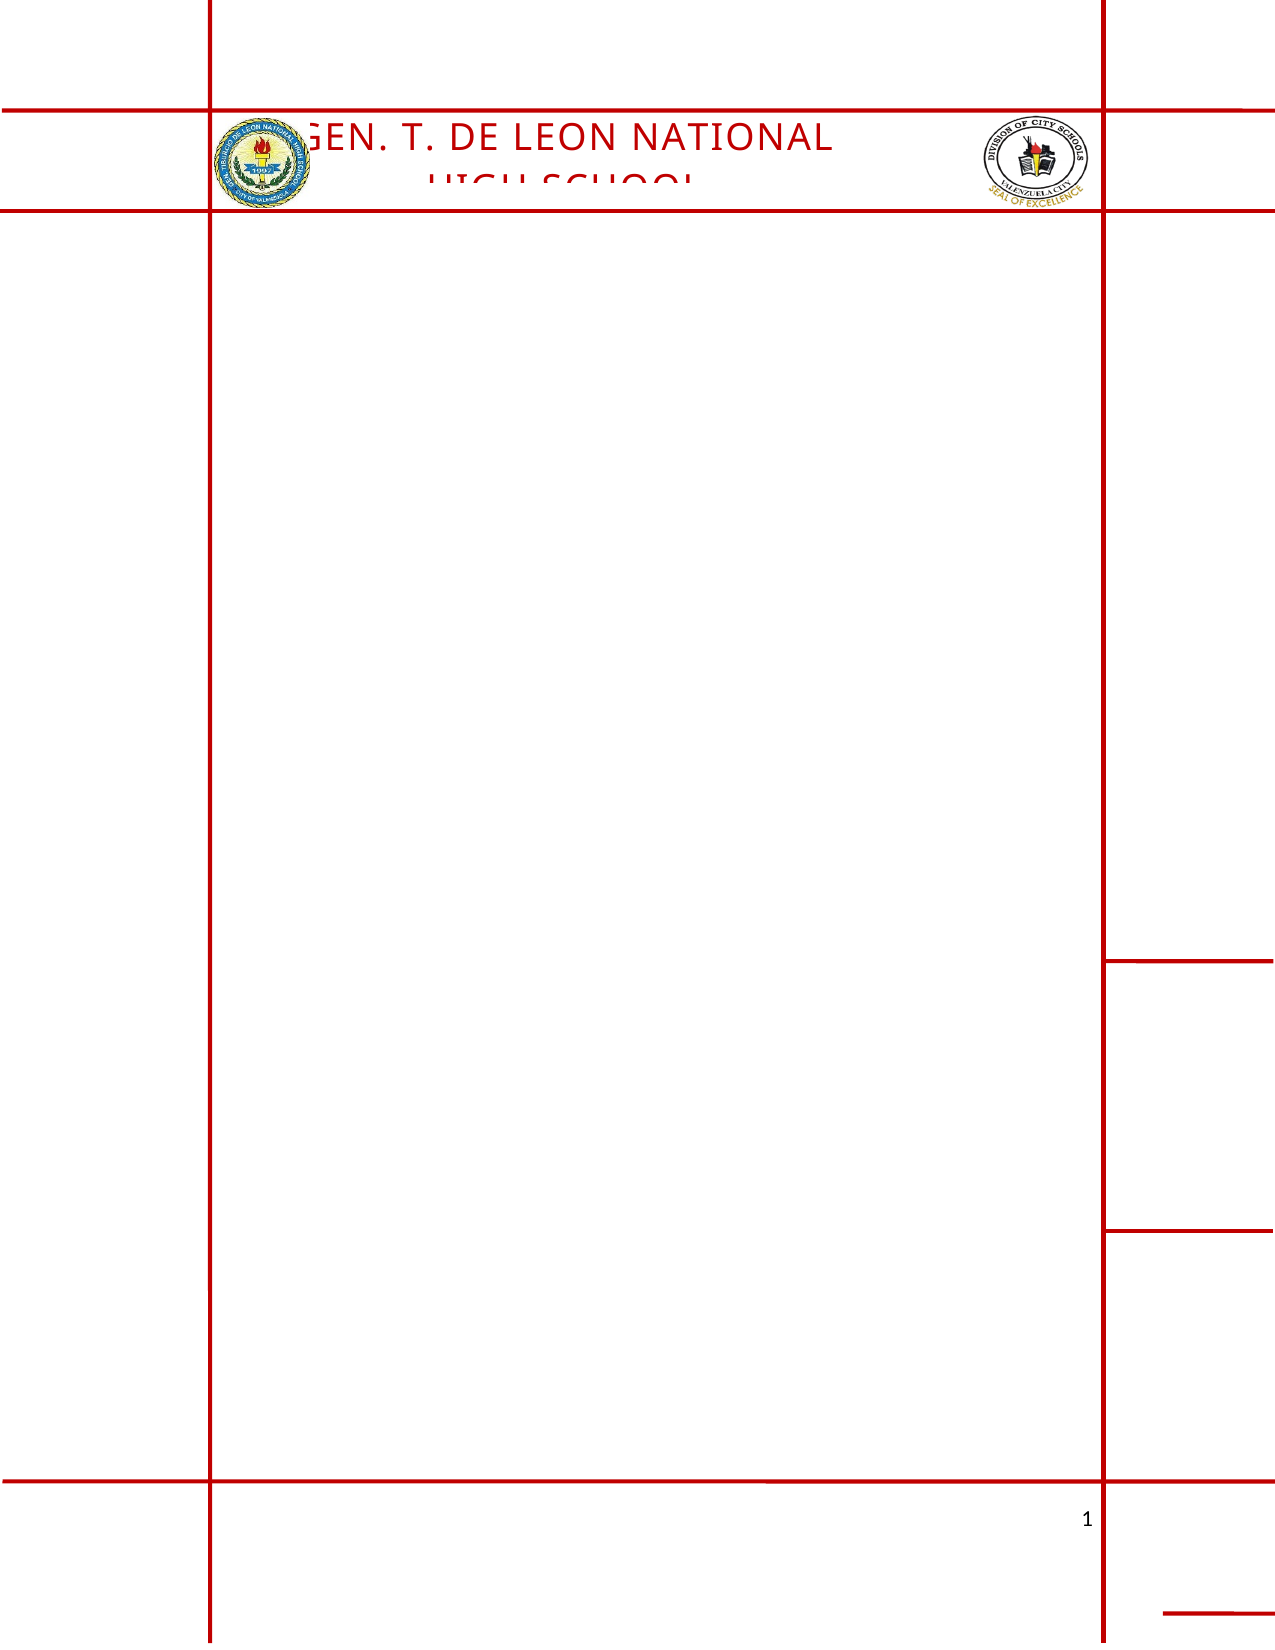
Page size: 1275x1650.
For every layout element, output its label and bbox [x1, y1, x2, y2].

picture [213, 118, 310, 208]
picture [976, 113, 1094, 209]
